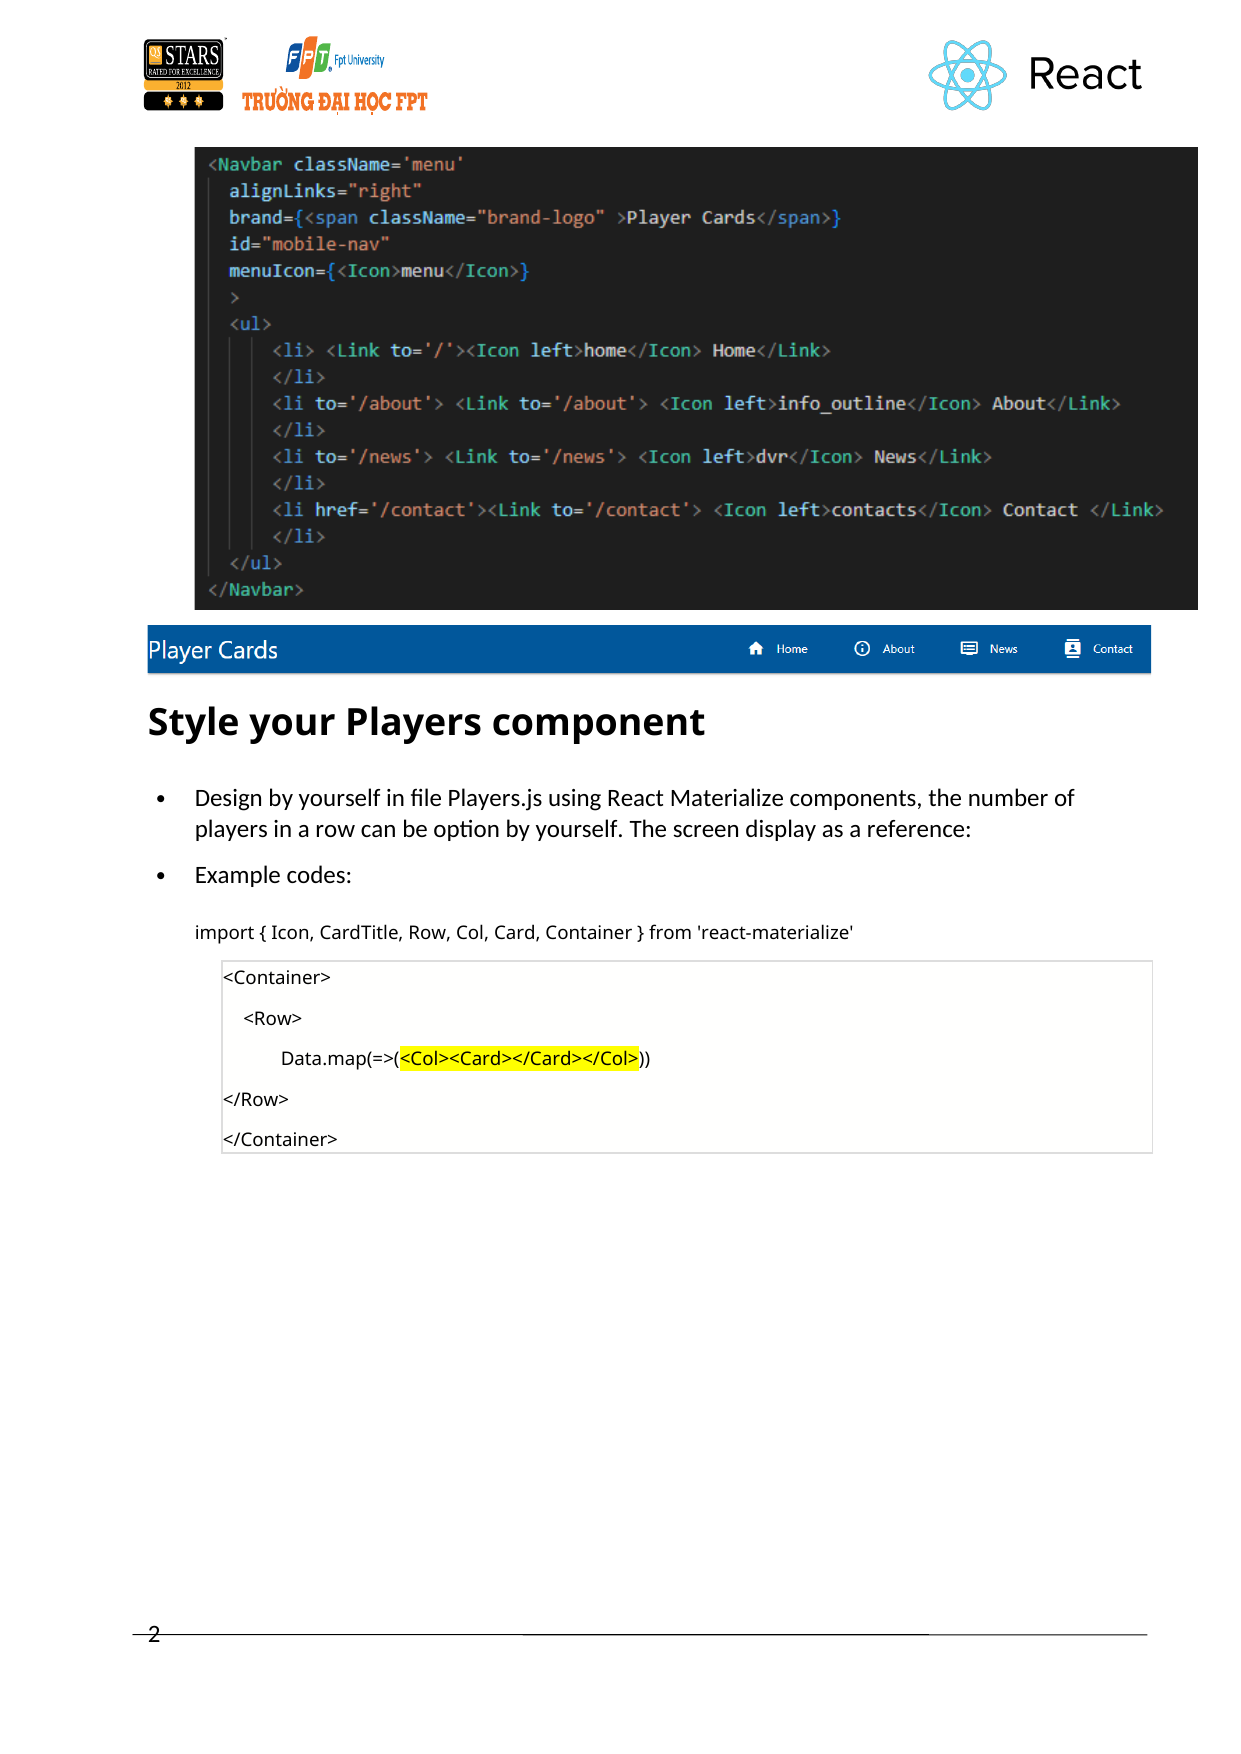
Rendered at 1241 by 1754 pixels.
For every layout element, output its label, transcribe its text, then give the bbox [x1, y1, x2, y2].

text Data.map(=>(<Col><Card></Card></Col>)) [223, 1041, 1152, 1071]
picture [918, 40, 1176, 111]
picture [147, 625, 1152, 678]
list Design by yourself in file Players.js using React Materialize components, the number of players in a row can be option by yourself. The screen display as a reference: [157, 783, 1152, 844]
text import { Icon, CardTitle, Row, Col, Card, Container } from 'react-materialize' [194, 919, 1152, 944]
text </Row> [223, 1082, 1152, 1112]
picture [194, 147, 1198, 610]
list Example codes: [157, 859, 1152, 890]
subtitle Style your Players component [148, 695, 1152, 746]
text <Container> [223, 962, 1152, 990]
text </Container> [223, 1123, 1152, 1152]
text <Row> [223, 1001, 1152, 1030]
